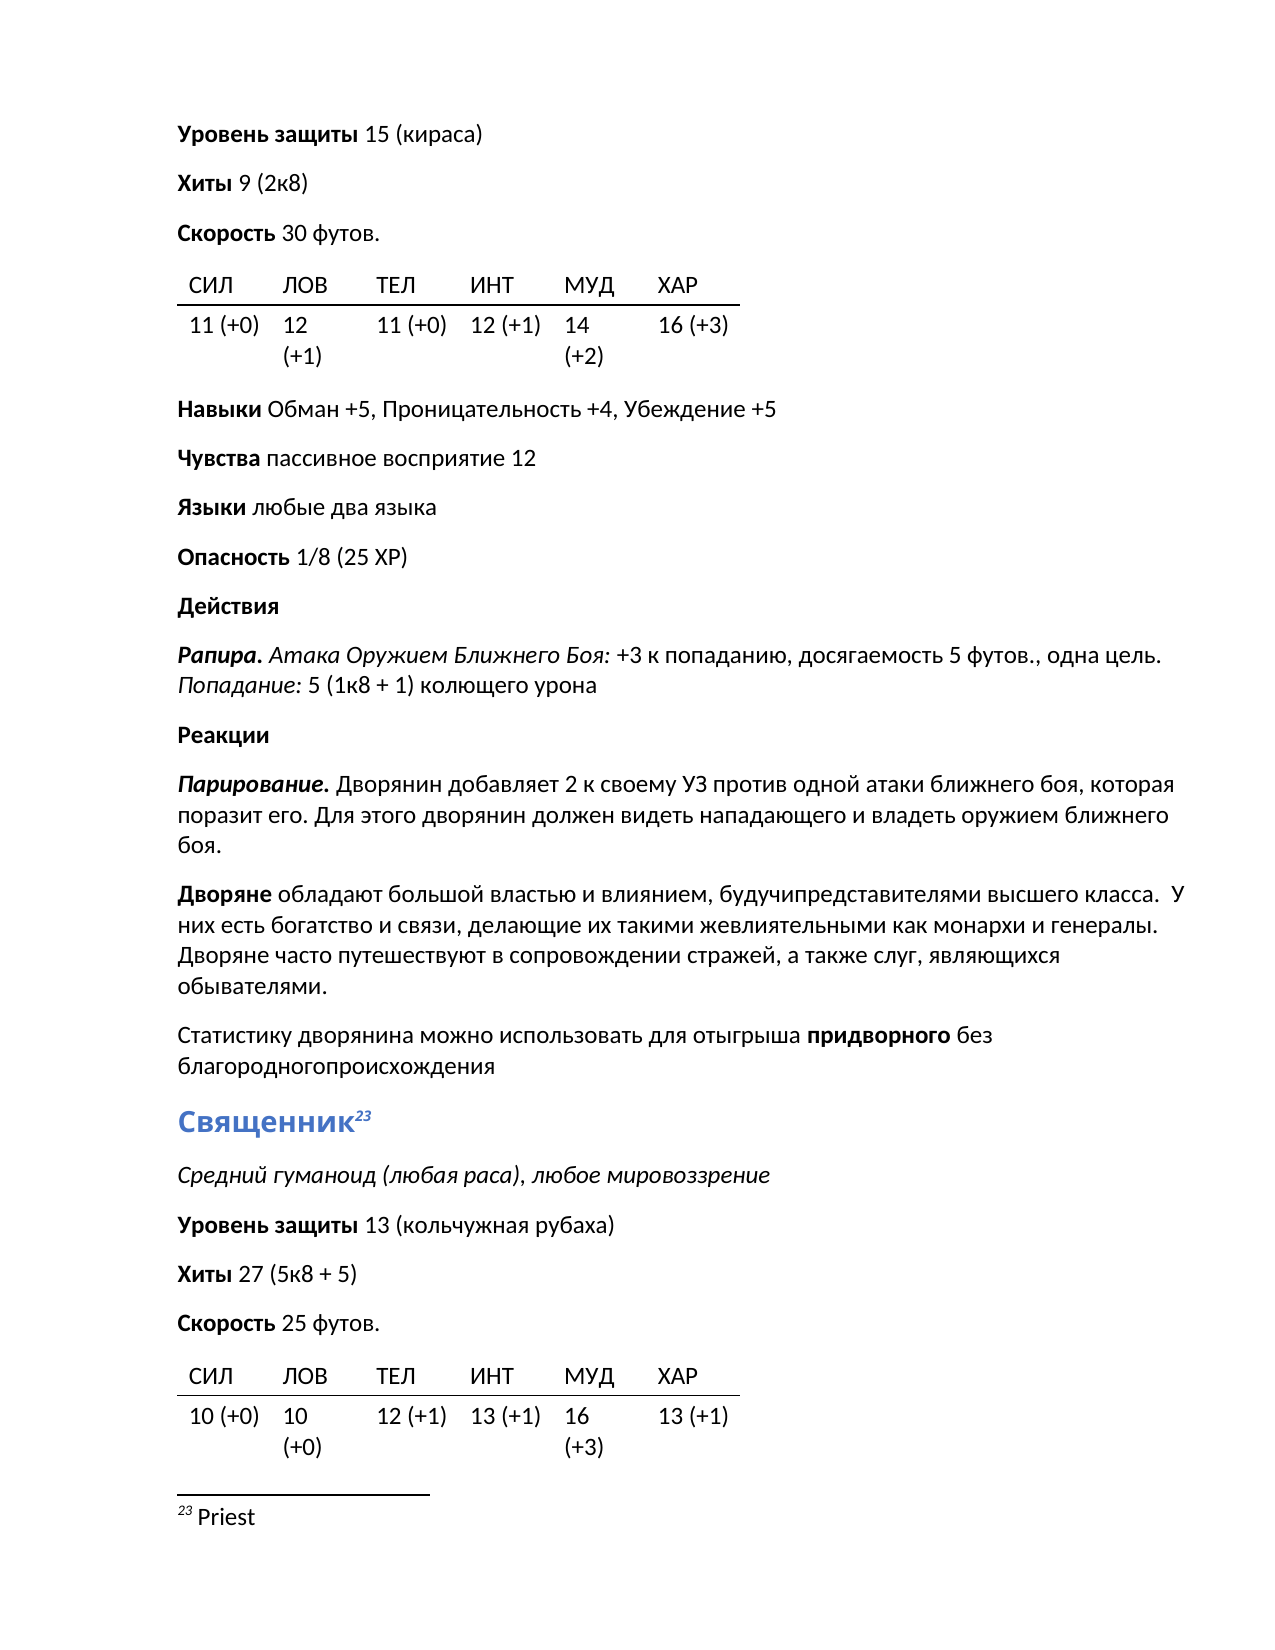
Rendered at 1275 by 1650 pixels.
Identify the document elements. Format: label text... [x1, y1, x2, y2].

text Хиты 9 (2к8) [177, 167, 1186, 198]
text Реакции [177, 719, 1186, 749]
table_header СИЛ [177, 266, 271, 304]
text Навыки Обман +5, Проницательность +4, Убеждение +5 [177, 393, 1186, 423]
table_cell 16 (+3) [553, 1396, 646, 1465]
table_header ХАР [646, 266, 740, 304]
text Рапира. Атака Оружием Ближнего Боя: +3 к попаданию, досягаемость 5 футов., одна цель. Попадание: 5 (1к8 + 1) колющего урона [177, 639, 1186, 700]
table_cell 13 (+1) [646, 1396, 740, 1465]
table_cell 12 (+1) [459, 306, 553, 374]
table_header МУД [553, 1357, 646, 1395]
text Хиты 27 (5к8 + 5) [177, 1258, 1186, 1289]
table_cell 13 (+1) [459, 1396, 553, 1465]
table_cell 14 (+2) [553, 306, 646, 374]
text Дворяне обладают большой властью и влиянием, будучипредставителями высшего класса. У них есть богатство и связи, делающие их такими жевлиятельными как монархи и генералы. Дворяне часто путешествуют в сопровождении стражей, а также слуг, являющихся обывателями. [177, 878, 1186, 1001]
table_header СИЛ [177, 1357, 271, 1395]
table_cell 11 (+0) [177, 306, 271, 374]
text Языки любые два языка [177, 491, 1186, 522]
text Опасность 1/8 (25 XP) [177, 541, 1186, 571]
table_header ТЕЛ [365, 1357, 459, 1395]
text Скорость 25 футов. [177, 1307, 1186, 1338]
subtitle Священник [177, 1101, 1186, 1141]
text Скорость 30 футов. [177, 217, 1186, 247]
table_cell 11 (+0) [365, 306, 459, 374]
table_header ЛОВ [271, 1357, 365, 1395]
table_cell 16 (+3) [646, 306, 740, 374]
table_header ХАР [646, 1357, 740, 1395]
table_header МУД [553, 266, 646, 304]
table_header ЛОВ [271, 266, 365, 304]
text Уровень защиты 13 (кольчужная рубаха) [177, 1209, 1186, 1239]
text Парирование. Дворянин добавляет 2 к своему УЗ против одной атаки ближнего боя, которая поразит его. Для этого дворянин должен видеть нападающего и владеть оружием ближнего боя. [177, 768, 1186, 860]
text Средний гуманоид (любая раса), любое мировоззрение [177, 1160, 1186, 1190]
table_cell 12 (+1) [365, 1396, 459, 1465]
text Действия [177, 590, 1186, 620]
text Уровень защиты 15 (кираса) [177, 118, 1186, 149]
text Чувства пассивное восприятие 12 [177, 442, 1186, 473]
table_cell 10 (+0) [177, 1396, 271, 1465]
table_header ИНТ [459, 1357, 553, 1395]
table_header ТЕЛ [365, 266, 459, 304]
table_header ИНТ [459, 266, 553, 304]
table_cell 10 (+0) [271, 1396, 365, 1465]
table_cell 12 (+1) [271, 306, 365, 374]
text Статистику дворянина можно использовать для отыгрыша придворного без благородногопроисхождения [177, 1019, 1186, 1080]
